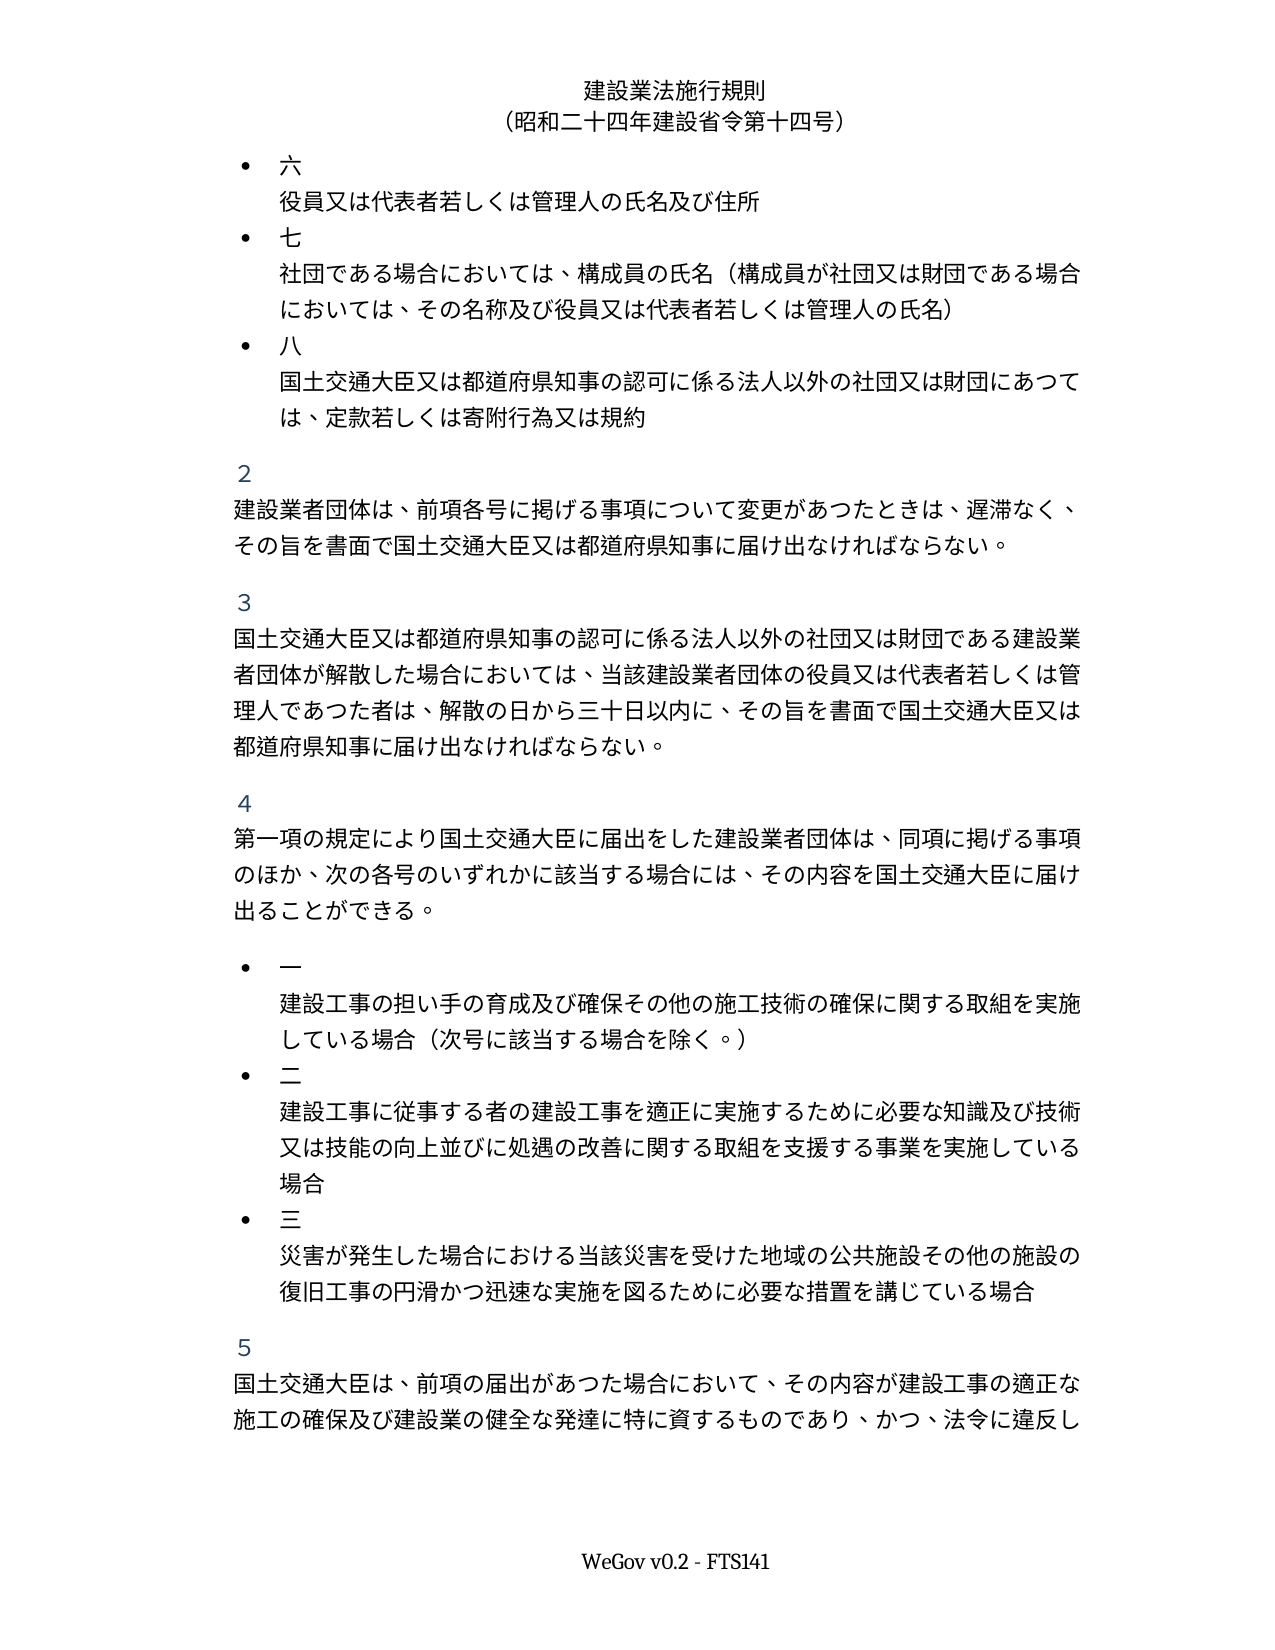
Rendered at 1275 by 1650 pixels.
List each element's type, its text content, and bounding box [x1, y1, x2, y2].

list 二 建設工事に従事する者の建設工事を適正に実施するために必要な知識及び技術又は技能の向上並びに処遇の改善に関する取組を支援する事業を実施している場合 [242, 1060, 1087, 1199]
list 一 建設工事の担い手の育成及び確保その他の施工技術の確保に関する取組を実施している場合（次号に該当する場合を除く。） [242, 952, 1087, 1055]
subtitle ４ [233, 787, 1087, 819]
list 七 社団である場合においては、構成員の氏名（構成員が社団又は財団である場合においては、その名称及び役員又は代表者若しくは管理人の氏名） [242, 222, 1087, 325]
subtitle ２ [233, 458, 1087, 489]
text 国土交通大臣は、前項の届出があつた場合において、その内容が建設工事の適正な施工の確保及び建設業の健全な発達に特に資するものであり、かつ、法令に違反しないと認めるときは、当該取組が促進されるように必要な措置を講ずるものとする。 [233, 1368, 1087, 1435]
subtitle ５ [233, 1332, 1087, 1363]
list 六 役員又は代表者若しくは管理人の氏名及び住所 [242, 150, 1087, 217]
text 建設業者団体は、前項各号に掲げる事項について変更があつたときは、遅滞なく、その旨を書面で国土交通大臣又は都道府県知事に届け出なければならない。 [233, 494, 1087, 561]
list 三 災害が発生した場合における当該災害を受けた地域の公共施設その他の施設の復旧工事の円滑かつ迅速な実施を図るために必要な措置を講じている場合 [242, 1204, 1087, 1307]
subtitle ３ [233, 587, 1087, 618]
list 八 国土交通大臣又は都道府県知事の認可に係る法人以外の社団又は財団にあつては、定款若しくは寄附行為又は規約 [242, 330, 1087, 433]
text 第一項の規定により国土交通大臣に届出をした建設業者団体は、同項に掲げる事項のほか、次の各号のいずれかに該当する場合には、その内容を国土交通大臣に届け出ることができる。 [233, 823, 1087, 927]
text 国土交通大臣又は都道府県知事の認可に係る法人以外の社団又は財団である建設業者団体が解散した場合においては、当該建設業者団体の役員又は代表者若しくは管理人であつた者は、解散の日から三十日以内に、その旨を書面で国土交通大臣又は都道府県知事に届け出なければならない。 [233, 623, 1087, 762]
